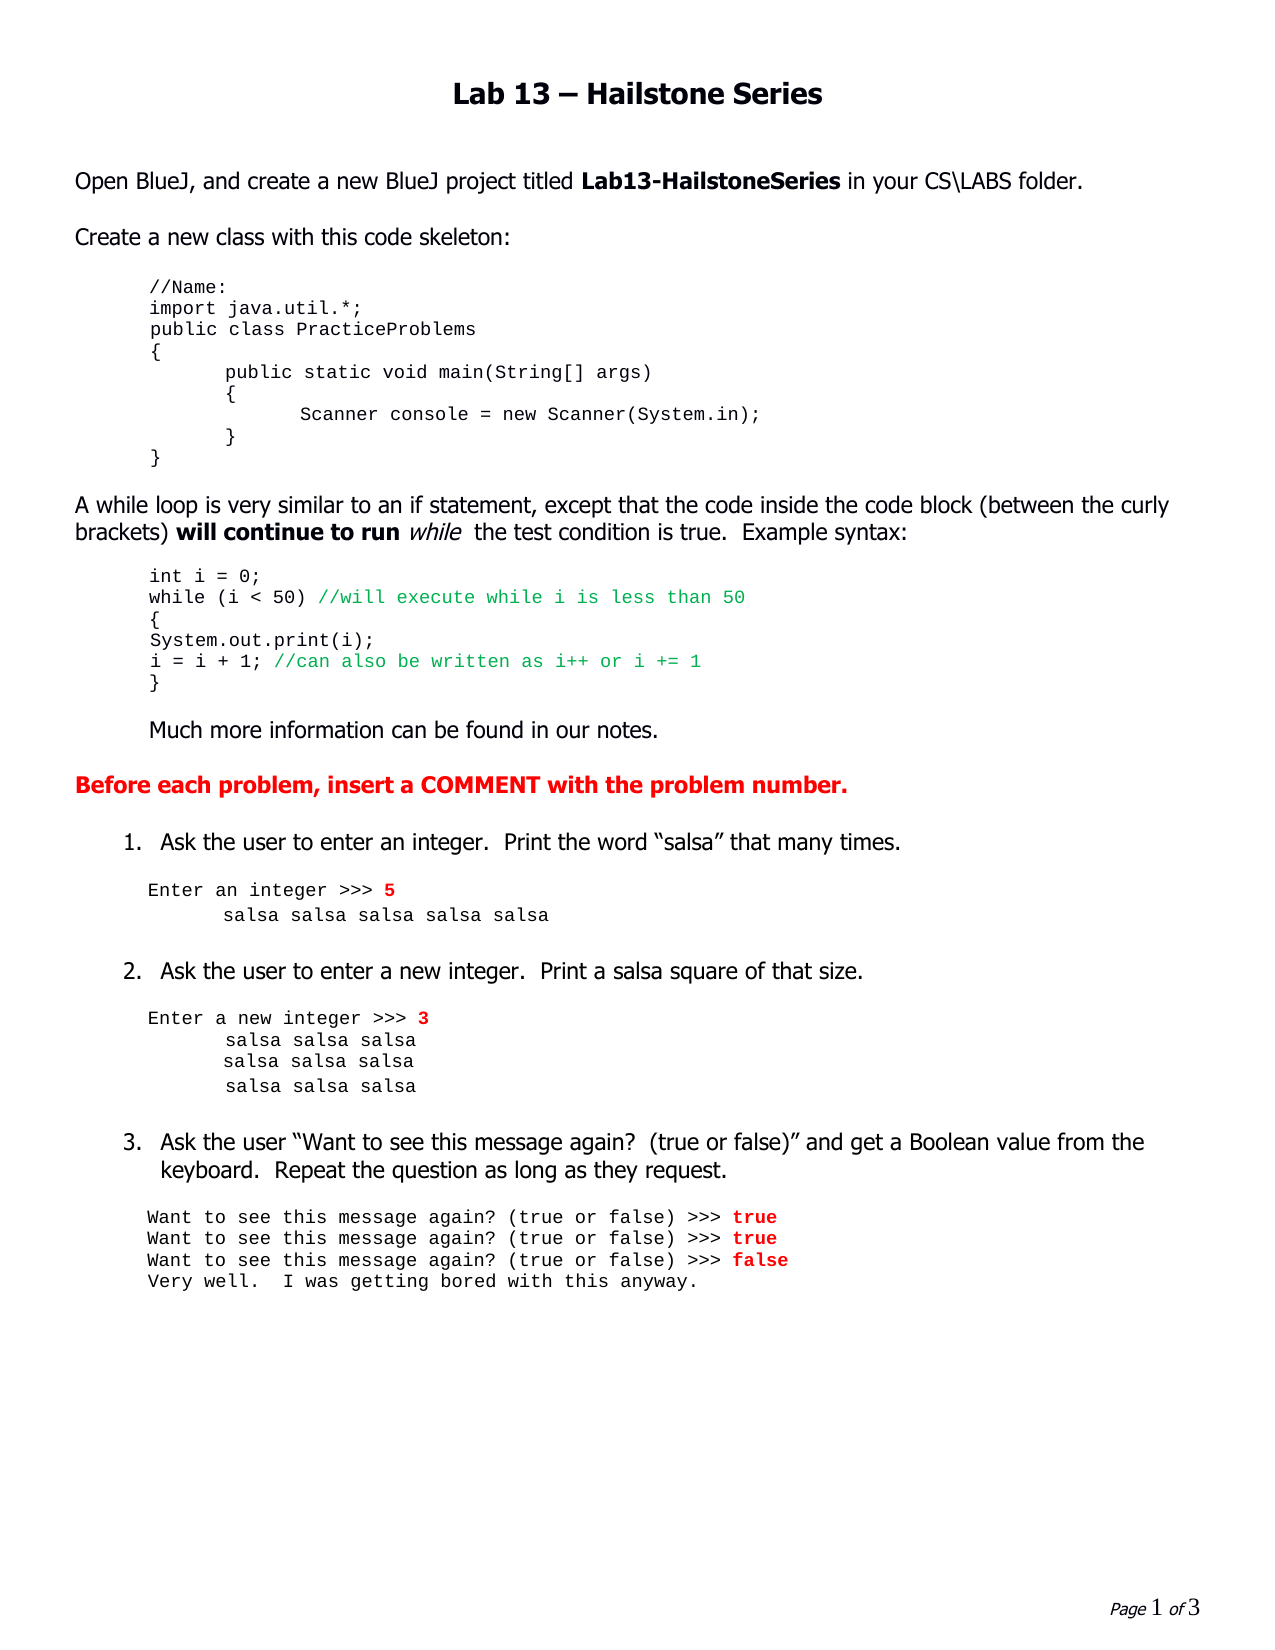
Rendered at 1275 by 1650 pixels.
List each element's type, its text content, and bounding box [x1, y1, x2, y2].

text A while loop is very similar to an if statement, except that the code inside the code block (between the curly brackets) will continue to run while the test condition is true. Example syntax: [75, 490, 1200, 546]
text } [75, 448, 1200, 469]
text salsa salsa salsa [160, 1030, 1189, 1052]
text salsa salsa salsa [223, 1052, 1189, 1073]
text Want to see this message again? (true or false) >>> true [147, 1229, 1189, 1250]
list Ask the user to enter a new integer. Print a salsa square of that size. [123, 956, 1189, 984]
text Scanner console = new Scanner(System.in); [75, 405, 1200, 426]
text System.out.print(i); [149, 631, 1200, 652]
text } [149, 673, 1200, 694]
text Enter a new integer >>> 3 [148, 1009, 1189, 1030]
text public static void main(String[] args) [75, 363, 1200, 384]
text Before each problem, insert a COMMENT with the problem number. [75, 771, 1200, 799]
text { [149, 609, 1200, 631]
text salsa salsa salsa salsa salsa [160, 906, 1189, 927]
text Create a new class with this code skeleton: [75, 222, 1200, 250]
text Open BlueJ, and create a new BlueJ project titled Lab13-HailstoneSeries in your CS\LABS folder. [75, 167, 1200, 194]
text public class PracticeProblems [75, 320, 1200, 341]
text int i = 0; [149, 567, 1200, 588]
text import java.util.*; [75, 299, 1200, 320]
text i = i + 1; //can also be written as i++ or i += 1 [149, 652, 1200, 673]
text Enter an integer >>> 5 [148, 881, 1189, 902]
text } [75, 426, 1200, 448]
text Lab 13 – Hailstone Series [75, 75, 1200, 110]
list Ask the user “Want to see this message again? (true or false)” and get a Boolean value from the keyboard. Repeat the question as long as they request. [123, 1127, 1189, 1183]
text { [75, 341, 1200, 363]
text { [75, 384, 1200, 405]
text Want to see this message again? (true or false) >>> false [147, 1250, 1189, 1272]
text salsa salsa salsa [160, 1077, 1189, 1098]
text Much more information can be found in our notes. [75, 716, 1200, 743]
text while (i < 50) //will execute while i is less than 50 [149, 588, 1200, 609]
text //Name: [75, 278, 1200, 299]
text Very well. I was getting bored with this anyway. [148, 1272, 1189, 1293]
text Want to see this message again? (true or false) >>> true [147, 1208, 1189, 1229]
list Ask the user to enter an integer. Print the word “salsa” that many times. [123, 828, 1189, 856]
